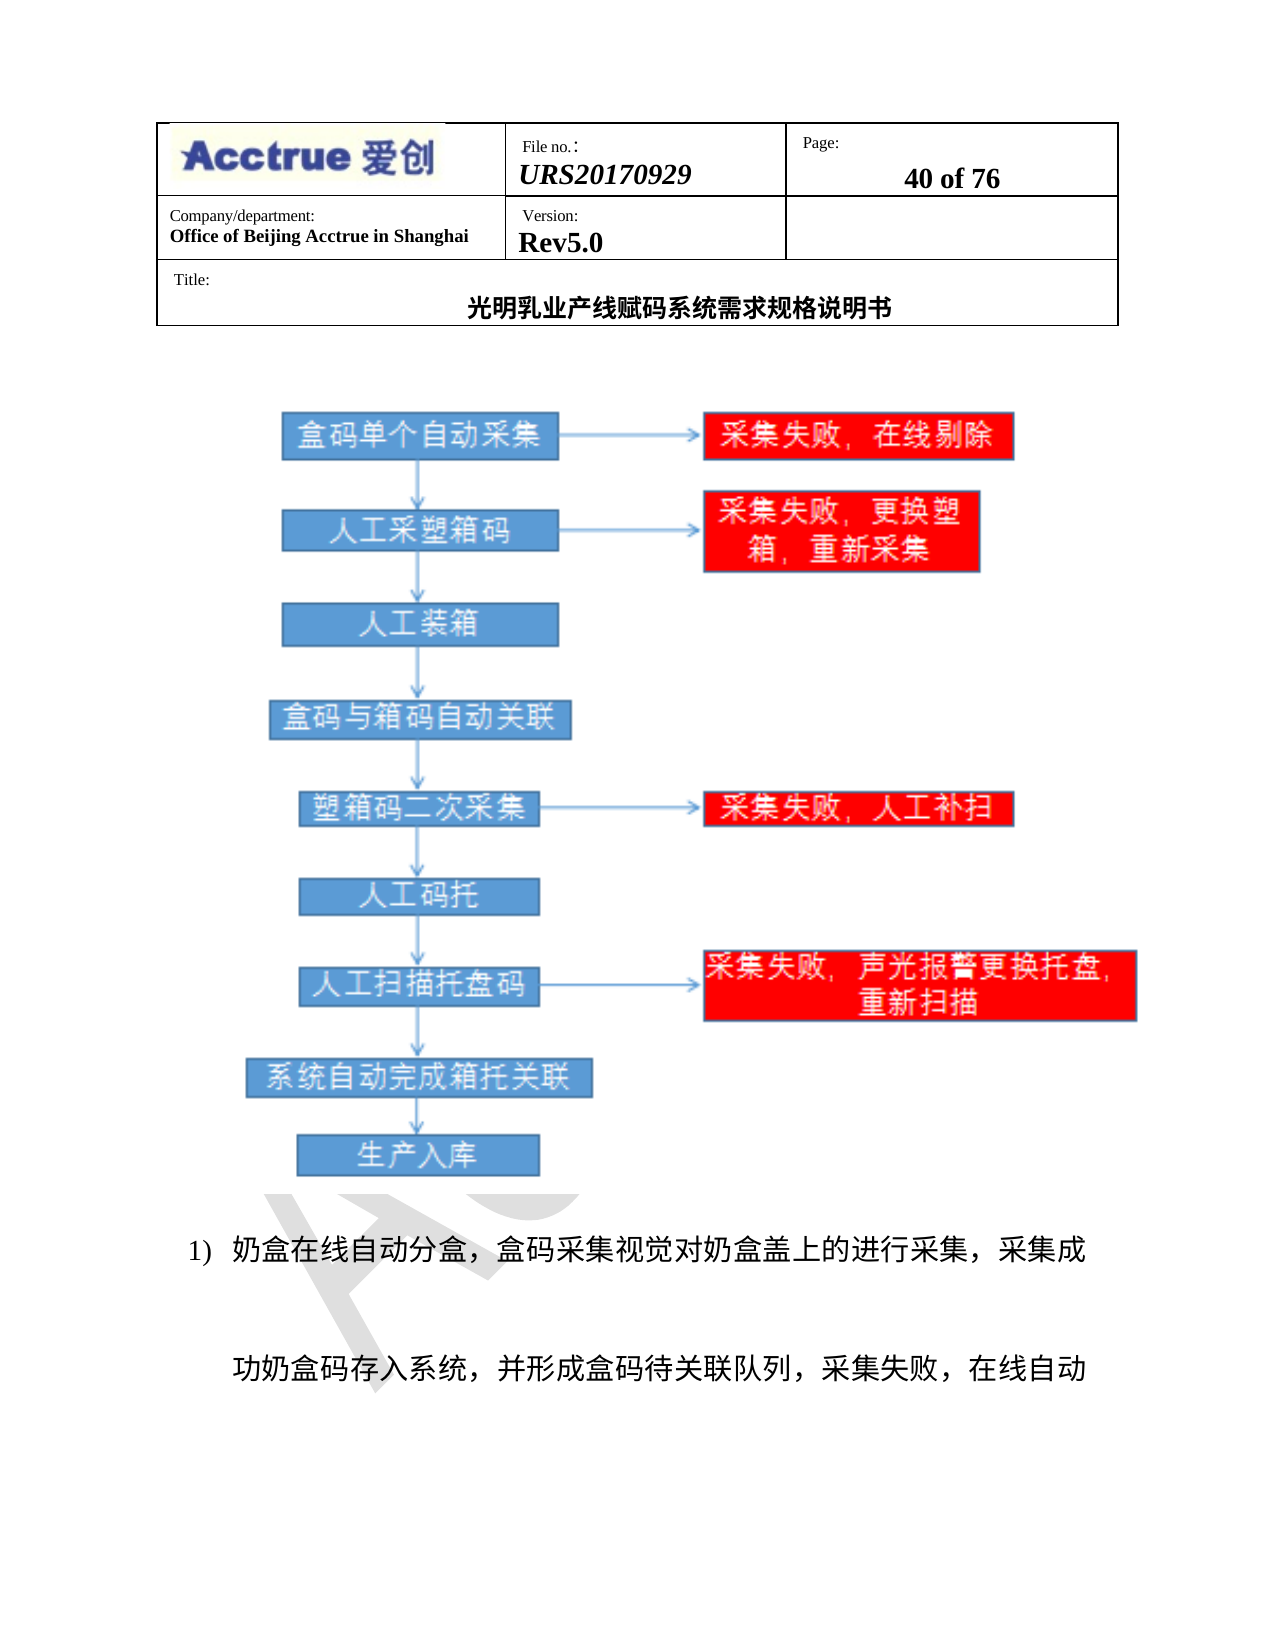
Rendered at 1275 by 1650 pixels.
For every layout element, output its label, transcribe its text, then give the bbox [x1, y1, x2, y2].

picture [187, 387, 1157, 1194]
list 奶盒在线自动分盒，盒码采集视觉对奶盒盖上的进行采集，采集成功奶盒码存入系统，并形成盒码待关联队列，采集失败，在线自动剔除。 [187, 1208, 1087, 1406]
picture [169, 123, 446, 189]
